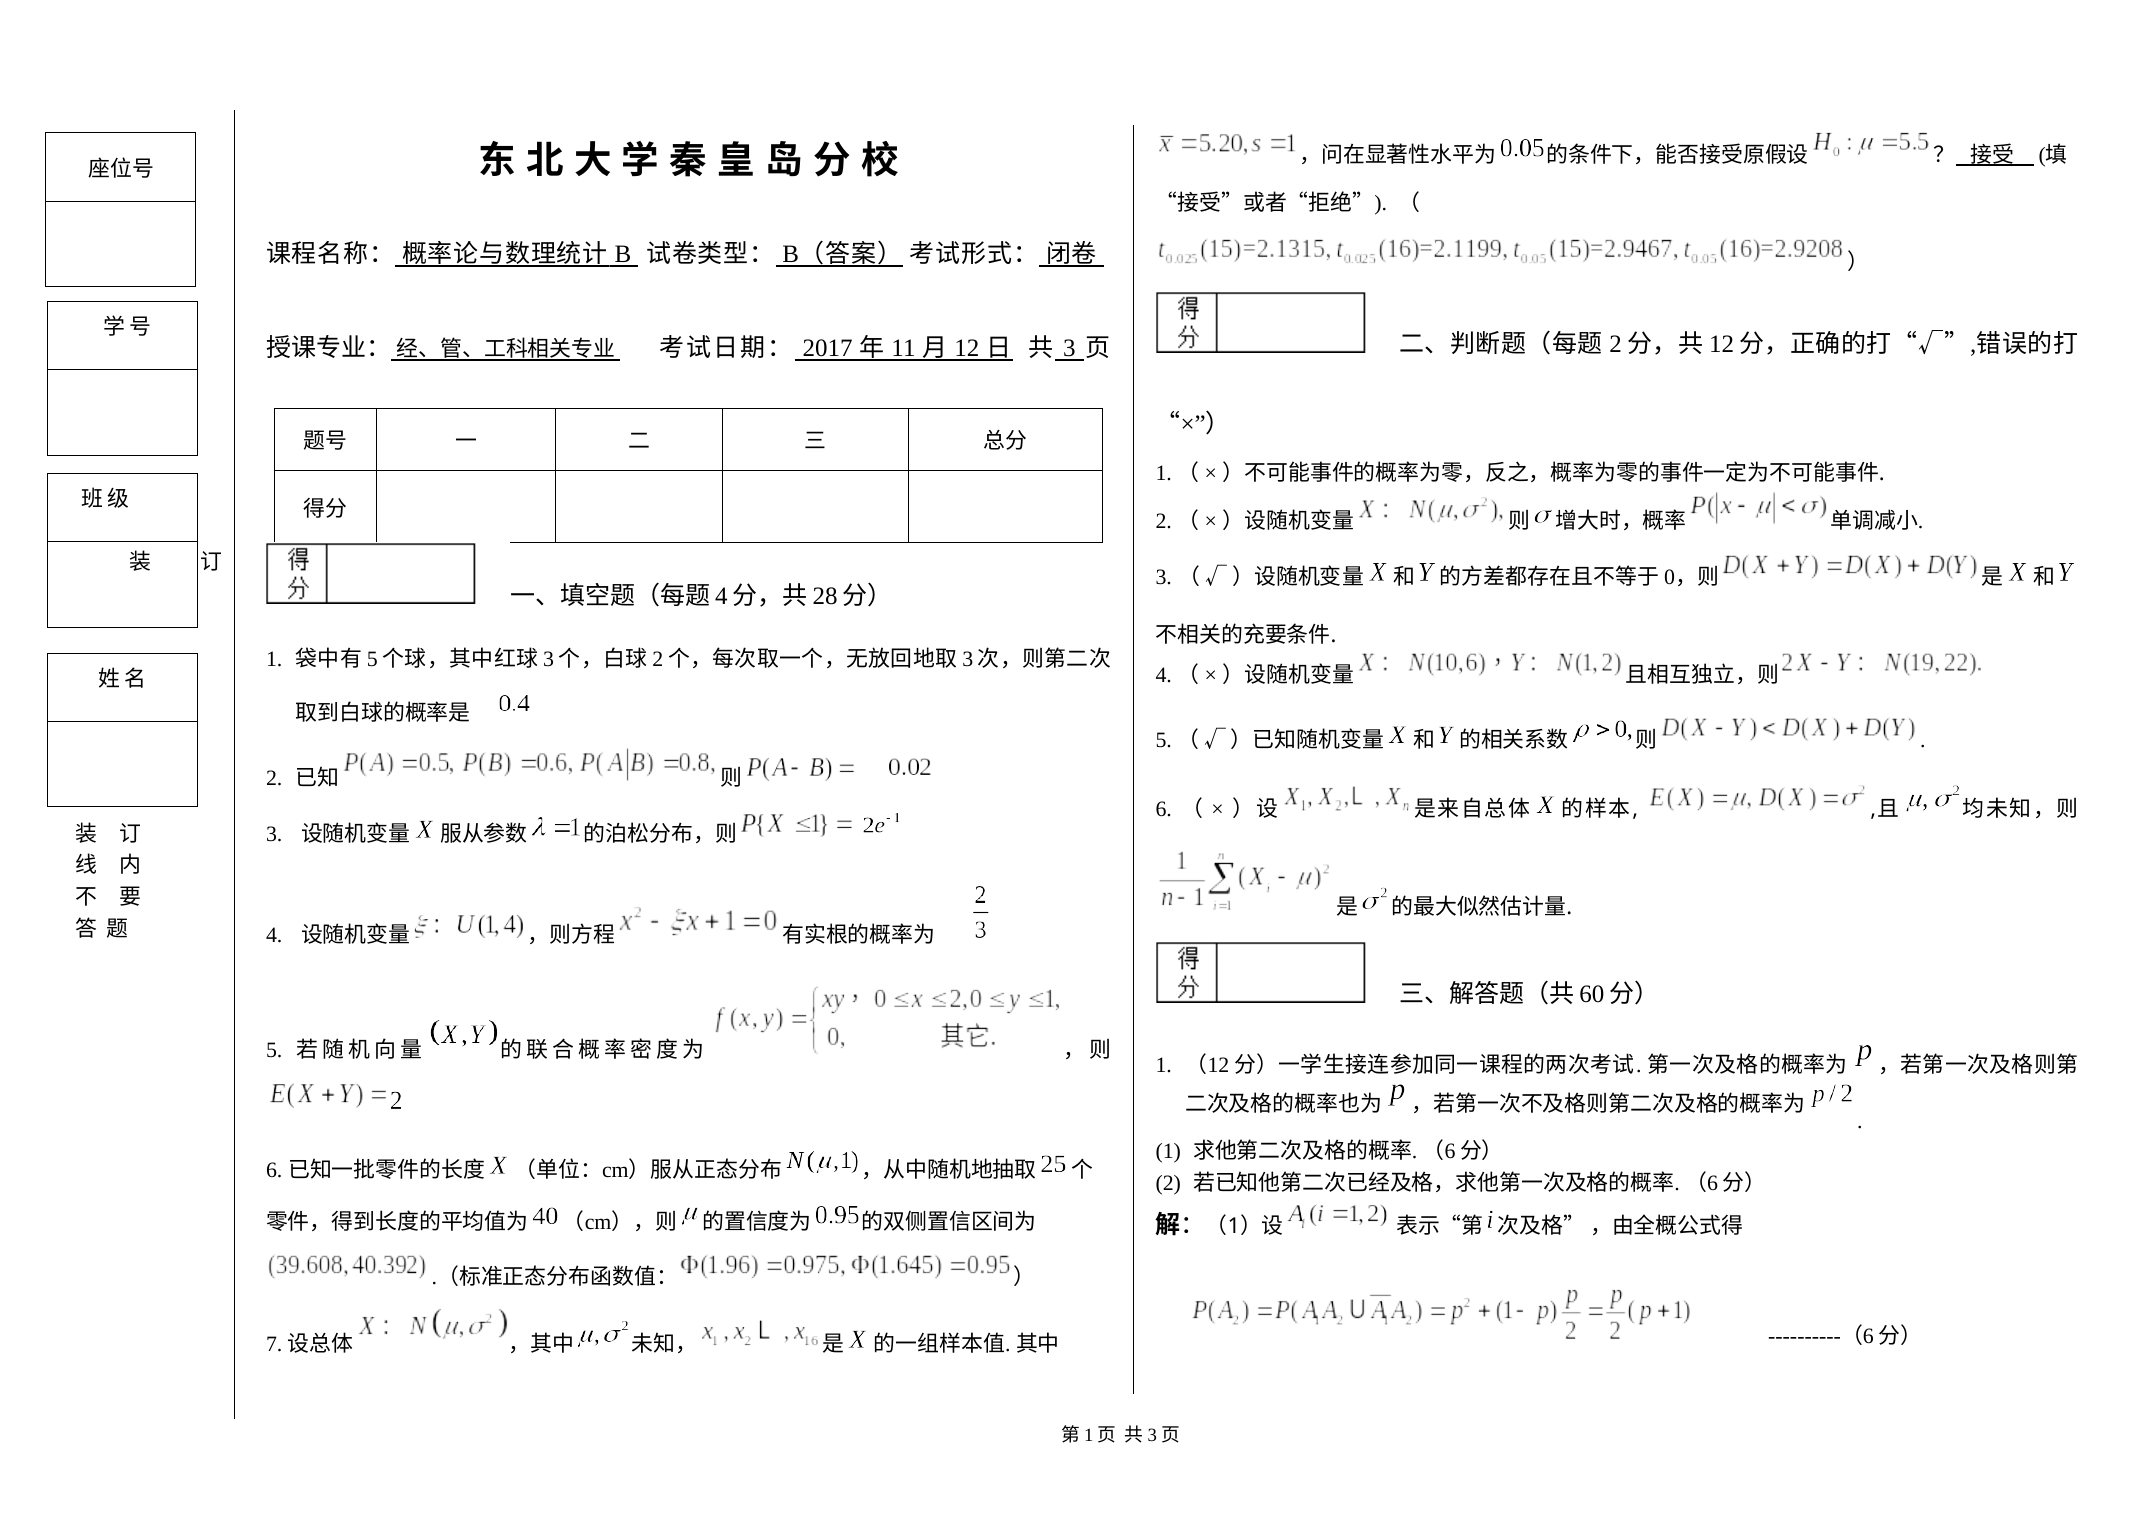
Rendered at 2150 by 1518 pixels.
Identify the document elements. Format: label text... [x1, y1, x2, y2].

text 6. 已知一批零件的长度（单位：cm）服从正态分布，从中随机地抽取个零件，得到长度的平均值为（cm），则的置信度为的双侧置信区间为.（标准正态分布函数值：） [266, 1145, 1111, 1290]
picture [265, 542, 510, 604]
table_cell 得分 [275, 471, 376, 542]
list 设随机变量，则方程有实根的概率为 [266, 878, 1111, 976]
text 解：（1）设 表示“第次及格” ，由全概公式得 [1155, 1196, 2079, 1261]
list 求他第二次及格的概率. （6分） [1155, 1133, 2079, 1164]
text 5. 若随机向量的联合概率密度为，则 [266, 982, 1111, 1145]
table_header 题号 [275, 409, 376, 470]
text 5. （ √ ）已知随机变量和的相关系数则. [1155, 714, 2079, 779]
table_header 二 [556, 409, 722, 470]
list 设随机变量服从参数的泊松分布，则 [266, 807, 1111, 872]
list 若已知他第二次已经及格，求他第一次及格的概率. （6分） [1155, 1164, 2079, 1196]
text 7. 设总体，其中未知，是的一组样本值. 其中，问在显著性水平为的条件下，能否接受原假设？ 接受 (填“接受”或者“拒绝”). （） [1155, 125, 2079, 276]
table_header 一 [377, 409, 555, 470]
text 7. 设总体，其中未知，是的一组样本值. 其中，问在显著性水平为的条件下，能否接受原假设？ 接受 (填“接受”或者“拒绝”). （） [266, 1306, 1111, 1358]
text 3. （ √ ）设随机变量和的方差都存在且不等于0，则是和不相关的充要条件. [1155, 552, 2079, 649]
text 4. （ × ）设随机变量且相互独立，则 [1155, 649, 2079, 714]
text ----------（6分） [1155, 1279, 2079, 1377]
text 6. （ × ）设是来自总体的样本, ,且均未知，则是的最大似然估计量. [1155, 779, 2079, 942]
table_header 总分 [909, 409, 1102, 470]
table_cell [556, 471, 722, 542]
table_cell [377, 471, 555, 542]
list 已知则 [266, 743, 1111, 791]
list 袋中有5个球，其中红球3个，白球2个，每次取一个，无放回地取3次，则第二次取到白球的概率是 [266, 641, 1111, 727]
table_cell [723, 471, 908, 542]
table_cell [909, 471, 1102, 542]
text 三、解答题（共60分） [1155, 942, 2079, 1039]
text 东北大学秦皇岛分校 [266, 125, 1111, 190]
text 2. （ × ）设随机变量则增大时，概率单调减小. [1155, 487, 2079, 552]
picture [1155, 291, 1400, 353]
text 1. （ × ）不可能事件的概率为零，反之，概率为零的事件一定为不可能事件. [1155, 454, 2079, 487]
list （12分）一学生接连参加同一课程的两次考试. 第一次及格的概率为，若第一次及格则第二次及格的概率也为，若第一次不及格则第二次及格的概率为. [1155, 1039, 2079, 1133]
picture [1155, 941, 1400, 1003]
table_header 三 [723, 409, 908, 470]
text 授课专业： 经、管、工科相关专业 考试日期： 2017年11月12日 共 3 页 [266, 313, 1111, 378]
text 二、判断题（每题2分，共12分，正确的打“√”,错误的打“×”） [1155, 292, 2079, 454]
text 一、填空题（每题4分，共28分） [266, 543, 1111, 641]
text 课程名称： 概率论与数理统计B 试卷类型： B（答案） 考试形式： 闭卷 . [266, 219, 1111, 284]
